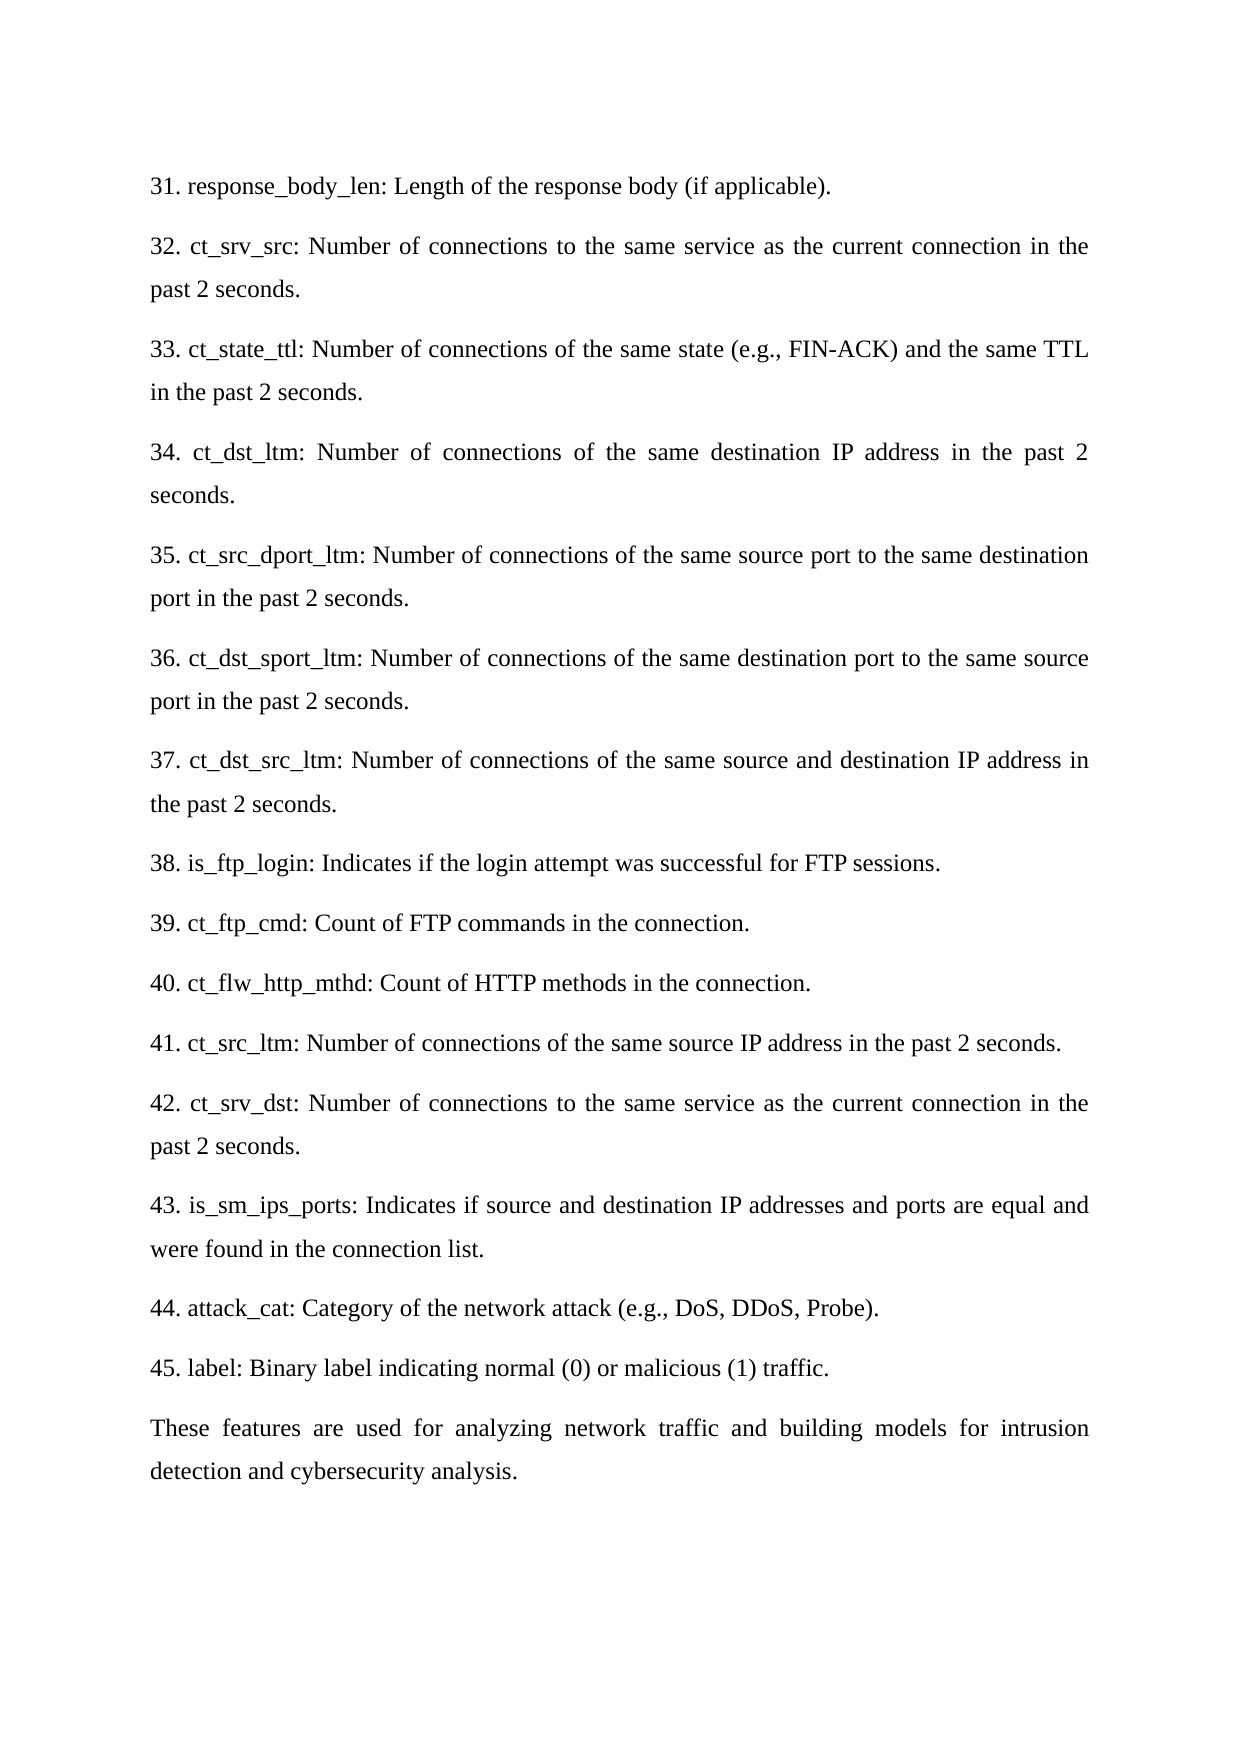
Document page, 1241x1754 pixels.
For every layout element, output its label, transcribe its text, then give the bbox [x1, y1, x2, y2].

text 39. ct_ftp_cmd: Count of FTP commands in the connection. [150, 908, 1090, 937]
text 33. ct_state_ttl: Number of connections of the same state (e.g., FIN-ACK) and the same TTL in the past 2 seconds. [150, 334, 1090, 406]
text 37. ct_dst_src_ltm: Number of connections of the same source and destination IP address in the past 2 seconds. [150, 746, 1090, 817]
text 41. ct_src_ltm: Number of connections of the same source IP address in the past 2 seconds. [150, 1028, 1090, 1057]
text 38. is_ftp_login: Indicates if the login attempt was successful for FTP sessions. [150, 848, 1090, 877]
text 31. response_body_len: Length of the response body (if applicable). [150, 171, 1090, 200]
text 34. ct_dst_ltm: Number of connections of the same destination IP address in the past 2 seconds. [150, 437, 1090, 509]
text 43. is_sm_ips_ports: Indicates if source and destination IP addresses and ports are equal and were found in the connection list. [150, 1191, 1090, 1262]
text 45. label: Binary label indicating normal (0) or malicious (1) traffic. [150, 1353, 1090, 1382]
text 42. ct_srv_dst: Number of connections to the same service as the current connection in the past 2 seconds. [150, 1088, 1090, 1159]
text 44. attack_cat: Category of the network attack (e.g., DoS, DDoS, Probe). [150, 1293, 1090, 1322]
text 35. ct_src_dport_ltm: Number of connections of the same source port to the same destination port in the past 2 seconds. [150, 540, 1090, 612]
text These features are used for analyzing network traffic and building models for intrusion detection and cybersecurity analysis. [150, 1413, 1090, 1485]
text 36. ct_dst_sport_ltm: Number of connections of the same destination port to the same source port in the past 2 seconds. [150, 643, 1090, 714]
text 40. ct_flw_http_mthd: Count of HTTP methods in the connection. [150, 968, 1090, 997]
text 32. ct_srv_src: Number of connections to the same service as the current connection in the past 2 seconds. [150, 231, 1090, 303]
